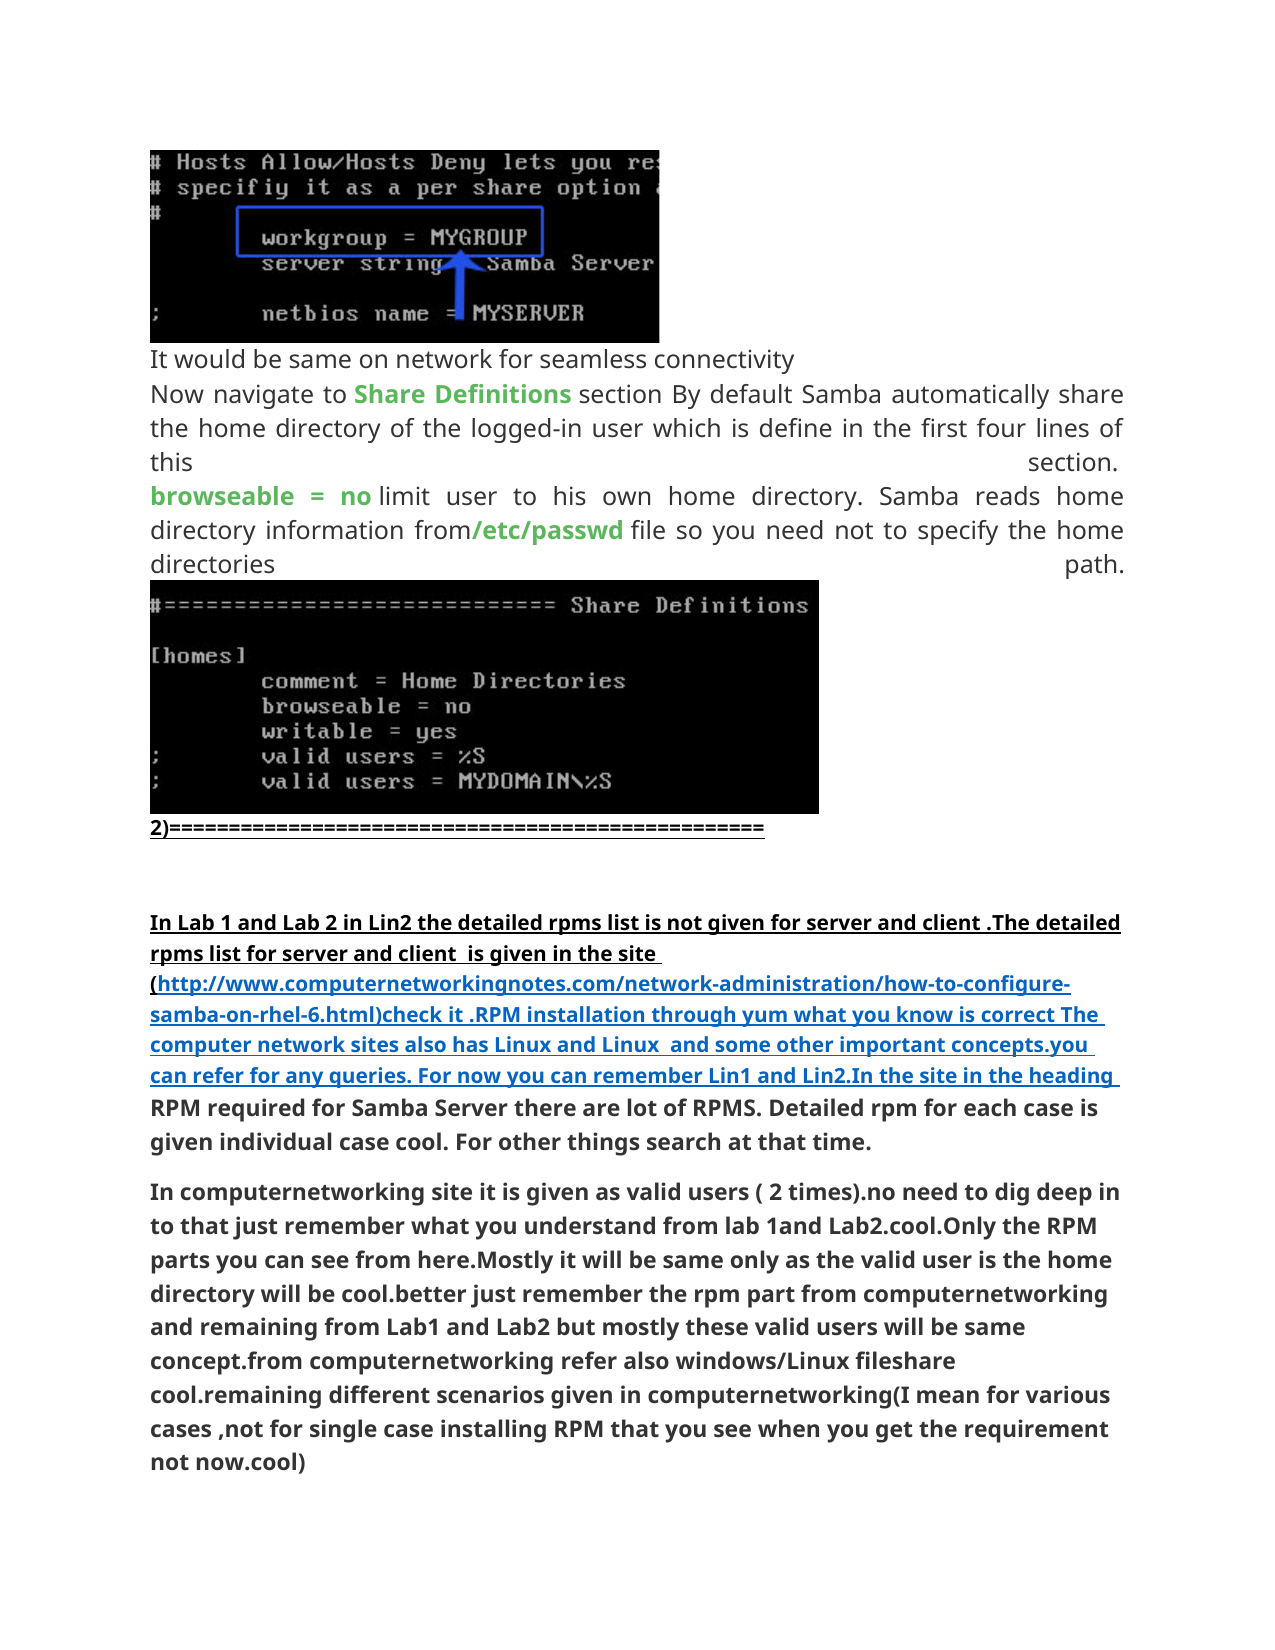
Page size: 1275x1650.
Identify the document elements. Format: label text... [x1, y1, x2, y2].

picture [150, 150, 660, 343]
text 2)================================================== [150, 813, 1125, 842]
text In Lab 1 and Lab 2 in Lin2 the detailed rpms list is not given for server and client .The detailed rpms list for server and client is given in the site (http://www.computernetworkingnotes.com/network-administration/how-to-configure-samba-on-rhel-6.html)check it .RPM installation through yum what you know is correct The computer network sites also has Linux and Linux and some other important concepts.you can refer for any queries. For now you can remember Lin1 and Lin2.In the site in the heading RPM required for Samba Server there are lot of RPMS. Detailed rpm for each case is given individual case cool. For other things search at that time. [150, 908, 1125, 1157]
picture [150, 580, 819, 814]
text In computernetworking site it is given as valid users ( 2 times).no need to dig deep in to that just remember what you understand from lab 1and Lab2.cool.Only the RPM parts you can see from here.Mostly it will be same only as the valid user is the home directory will be cool.better just remember the rpm part from computernetworking and remaining from Lab1 and Lab2 but mostly these valid users will be same concept.from computernetworking refer also windows/Linux fileshare cool.remaining different scenarios given in computernetworking(I mean for various cases ,not for single case installing RPM that you see when you get the requirement not now.cool) [150, 1176, 1125, 1477]
text It would be same on network for seamless connectivity [150, 342, 1125, 376]
